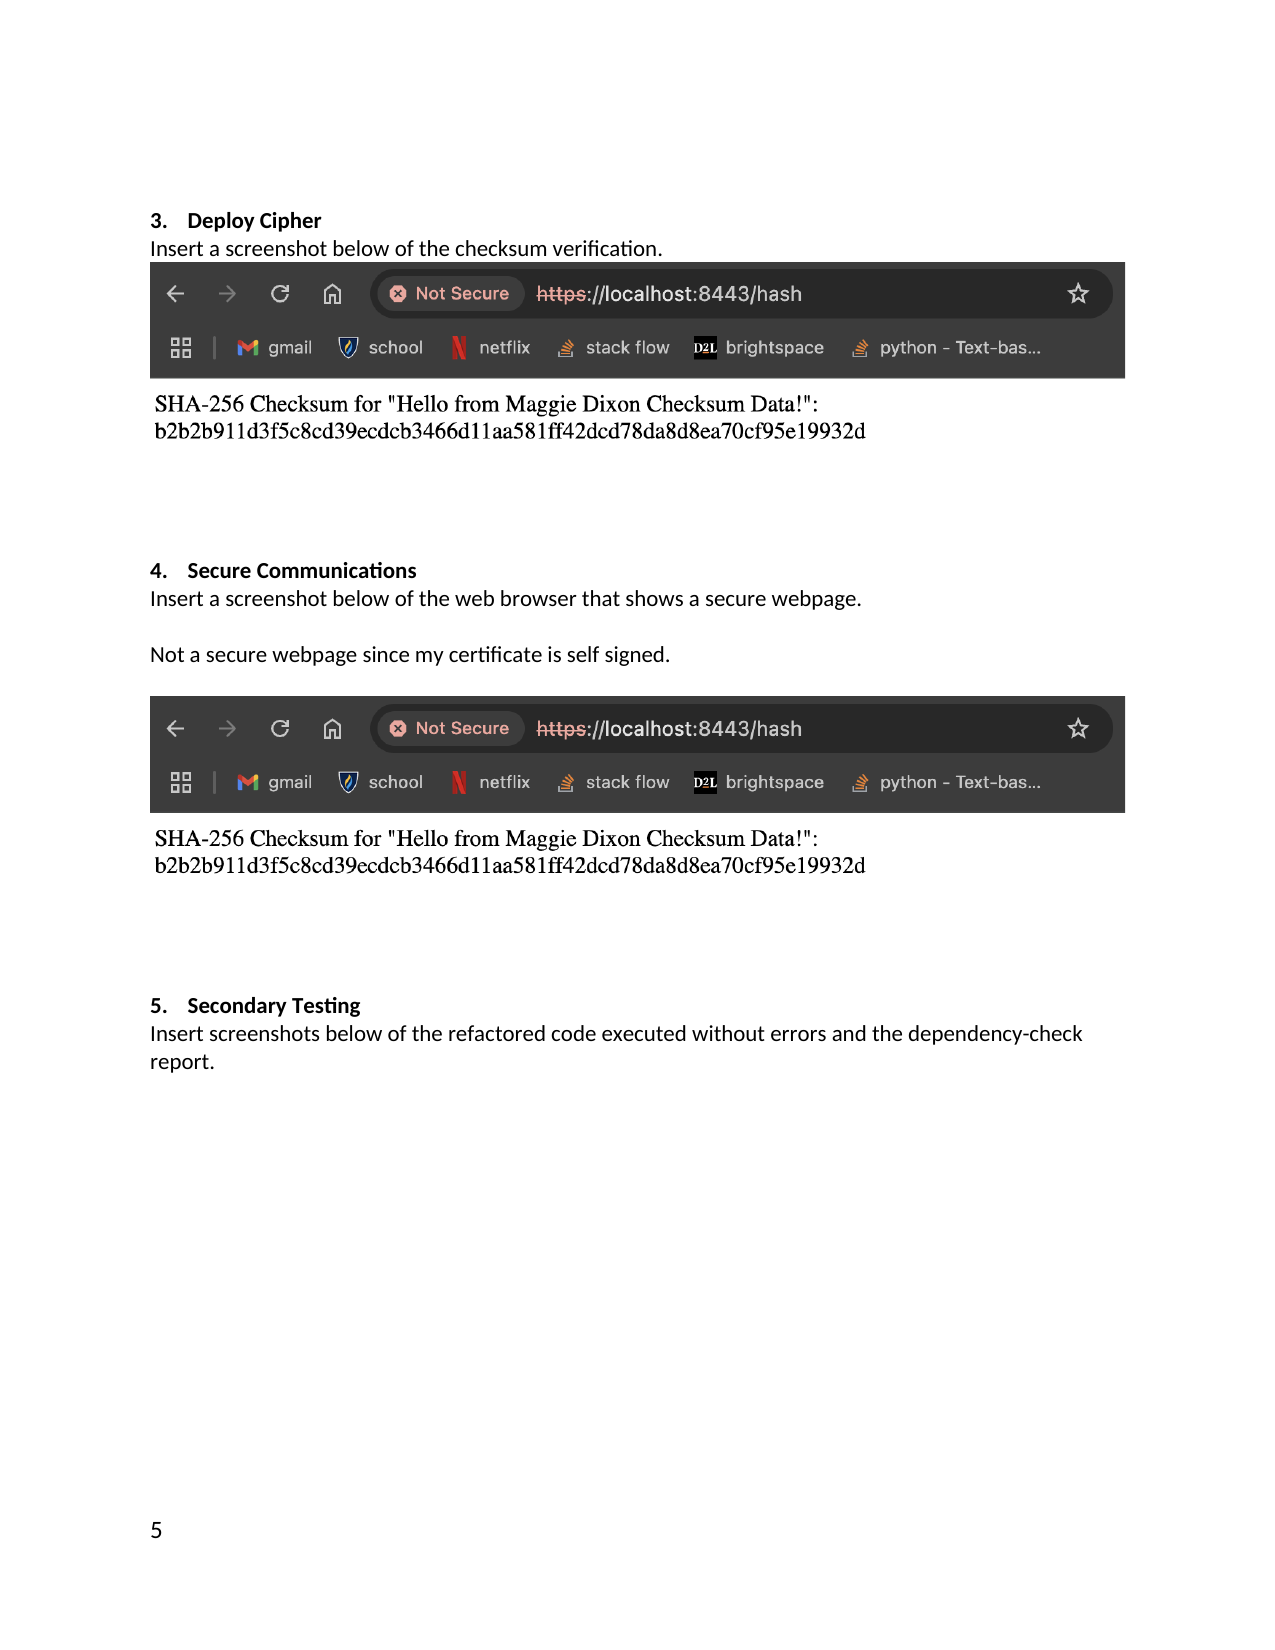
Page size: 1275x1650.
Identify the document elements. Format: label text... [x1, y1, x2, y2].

text Insert a screenshot below of the web browser that shows a secure webpage. [150, 584, 1125, 612]
picture [150, 262, 1125, 529]
subtitle Secondary Testing [150, 991, 1125, 1019]
picture [150, 696, 1125, 963]
text Not a secure webpage since my certificate is self signed. [150, 641, 1125, 668]
text Insert a screenshot below of the checksum verification. [150, 234, 1125, 262]
subtitle Secure Communications [150, 556, 1125, 584]
text Insert screenshots below of the refactored code executed without errors and the dependency-check report. [150, 1019, 1125, 1075]
subtitle Deploy Cipher [150, 206, 1125, 234]
